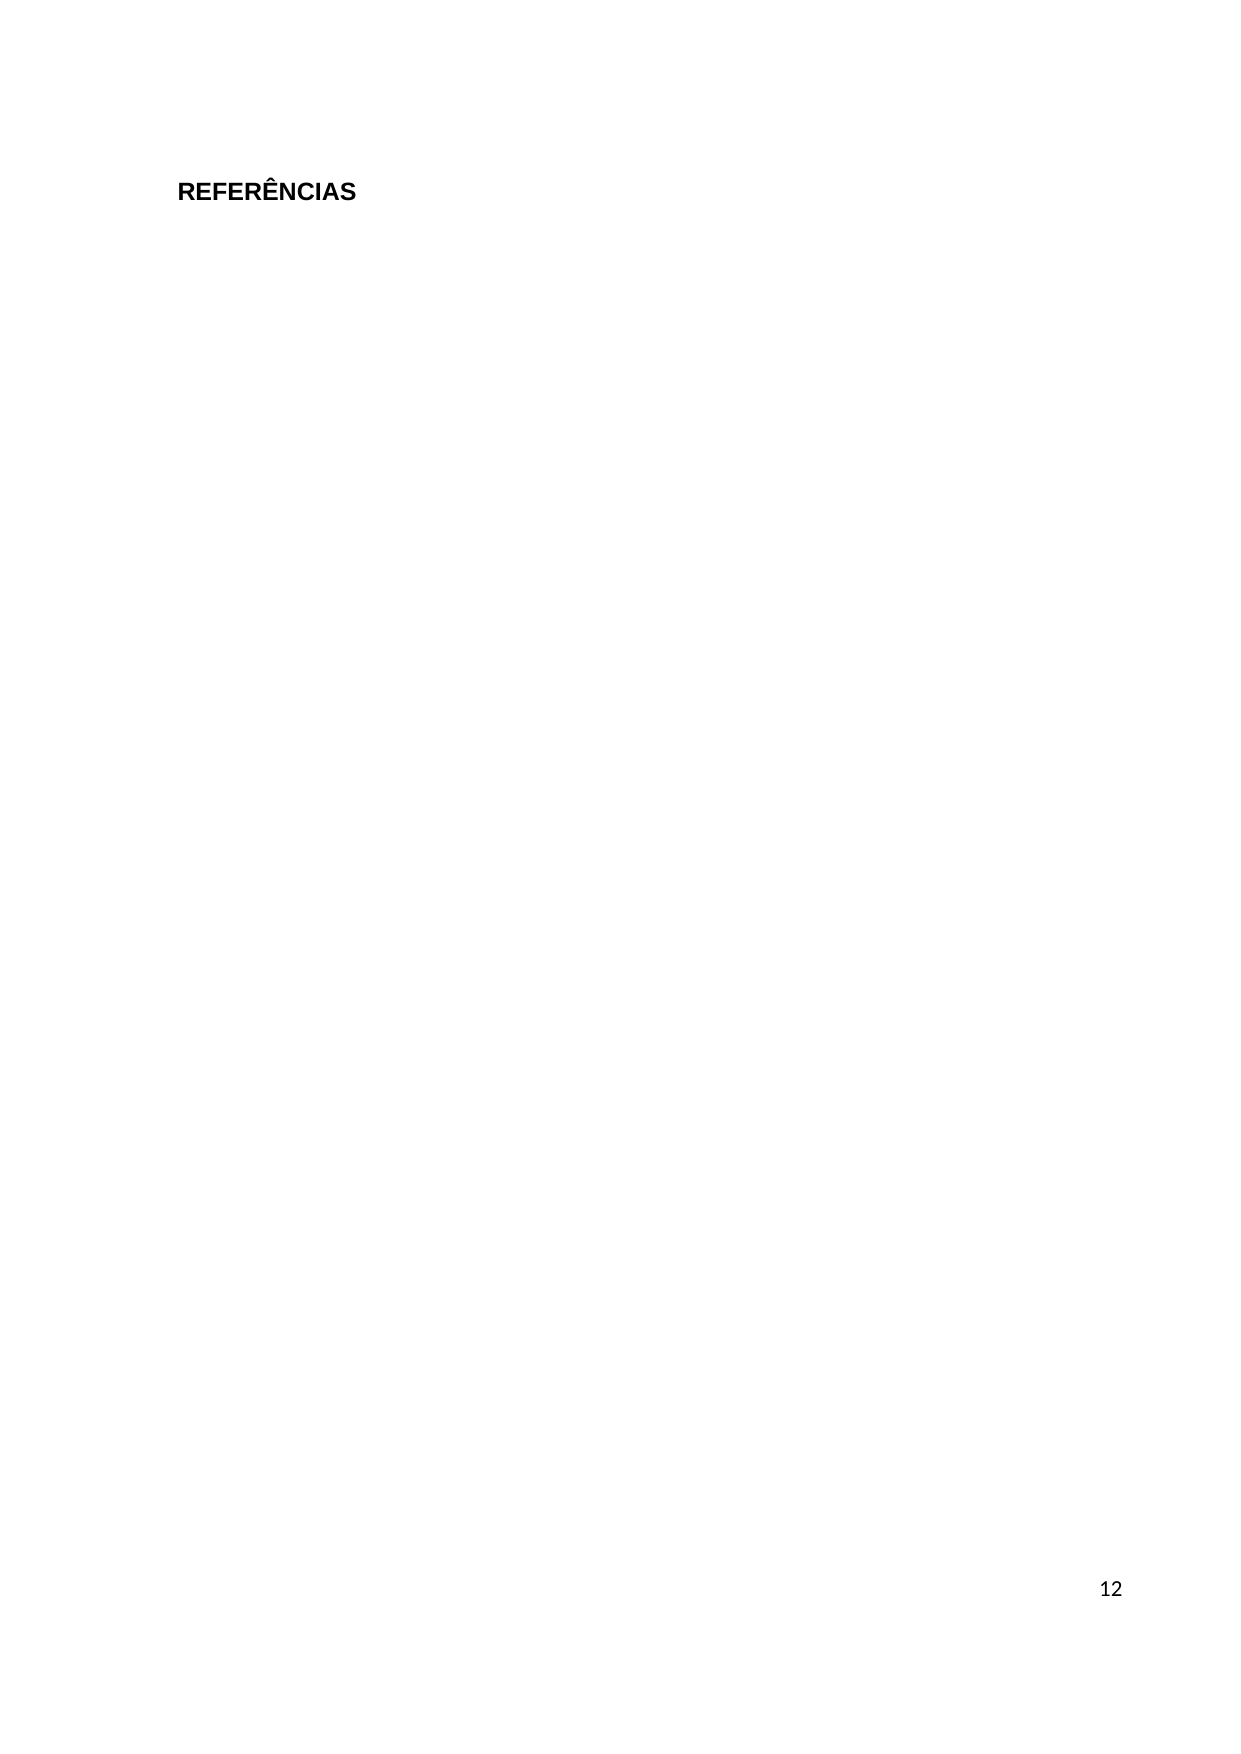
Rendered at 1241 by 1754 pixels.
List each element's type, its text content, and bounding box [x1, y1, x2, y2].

subtitle REFERÊNCIAS [177, 177, 1122, 206]
